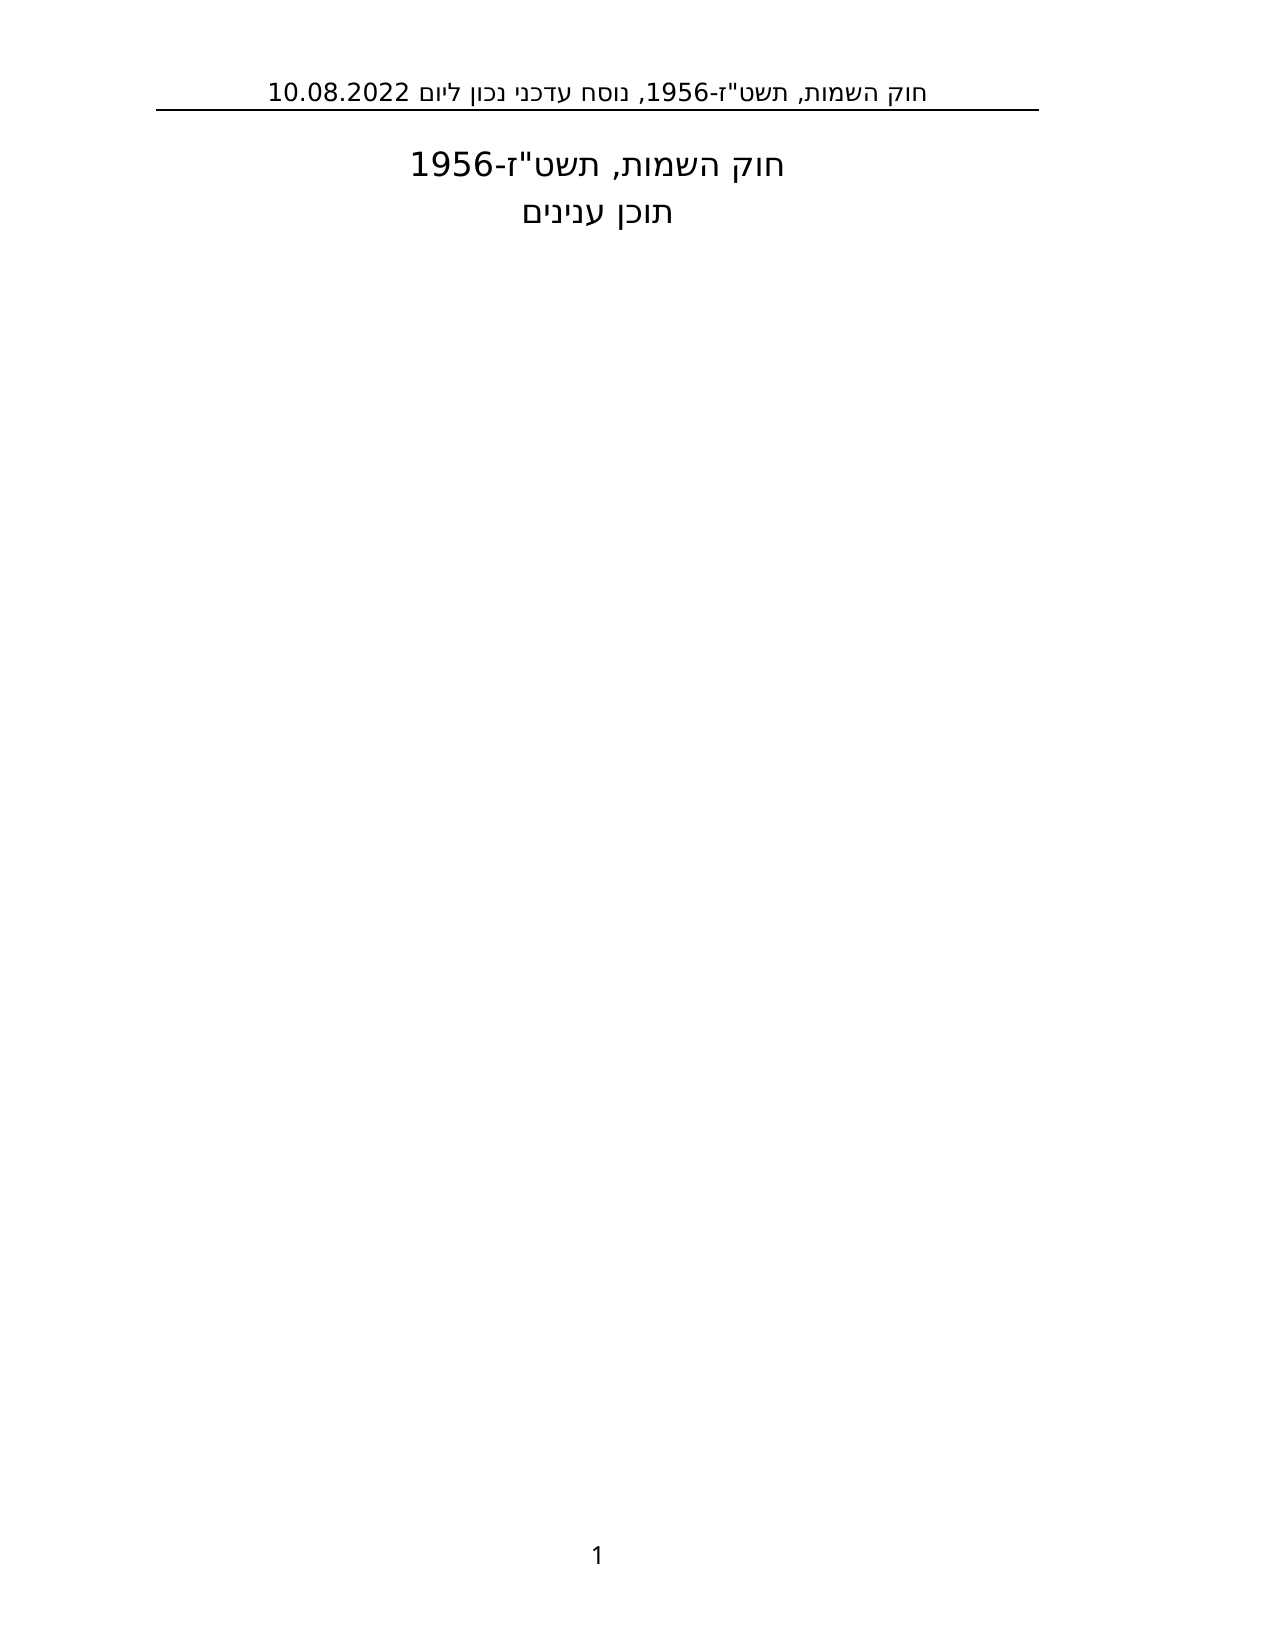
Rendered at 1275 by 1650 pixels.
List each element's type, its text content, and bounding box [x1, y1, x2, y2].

text תוכן ענינים [156, 199, 1039, 238]
text חוק השמות, תשט"ז-1956 [156, 151, 1039, 190]
